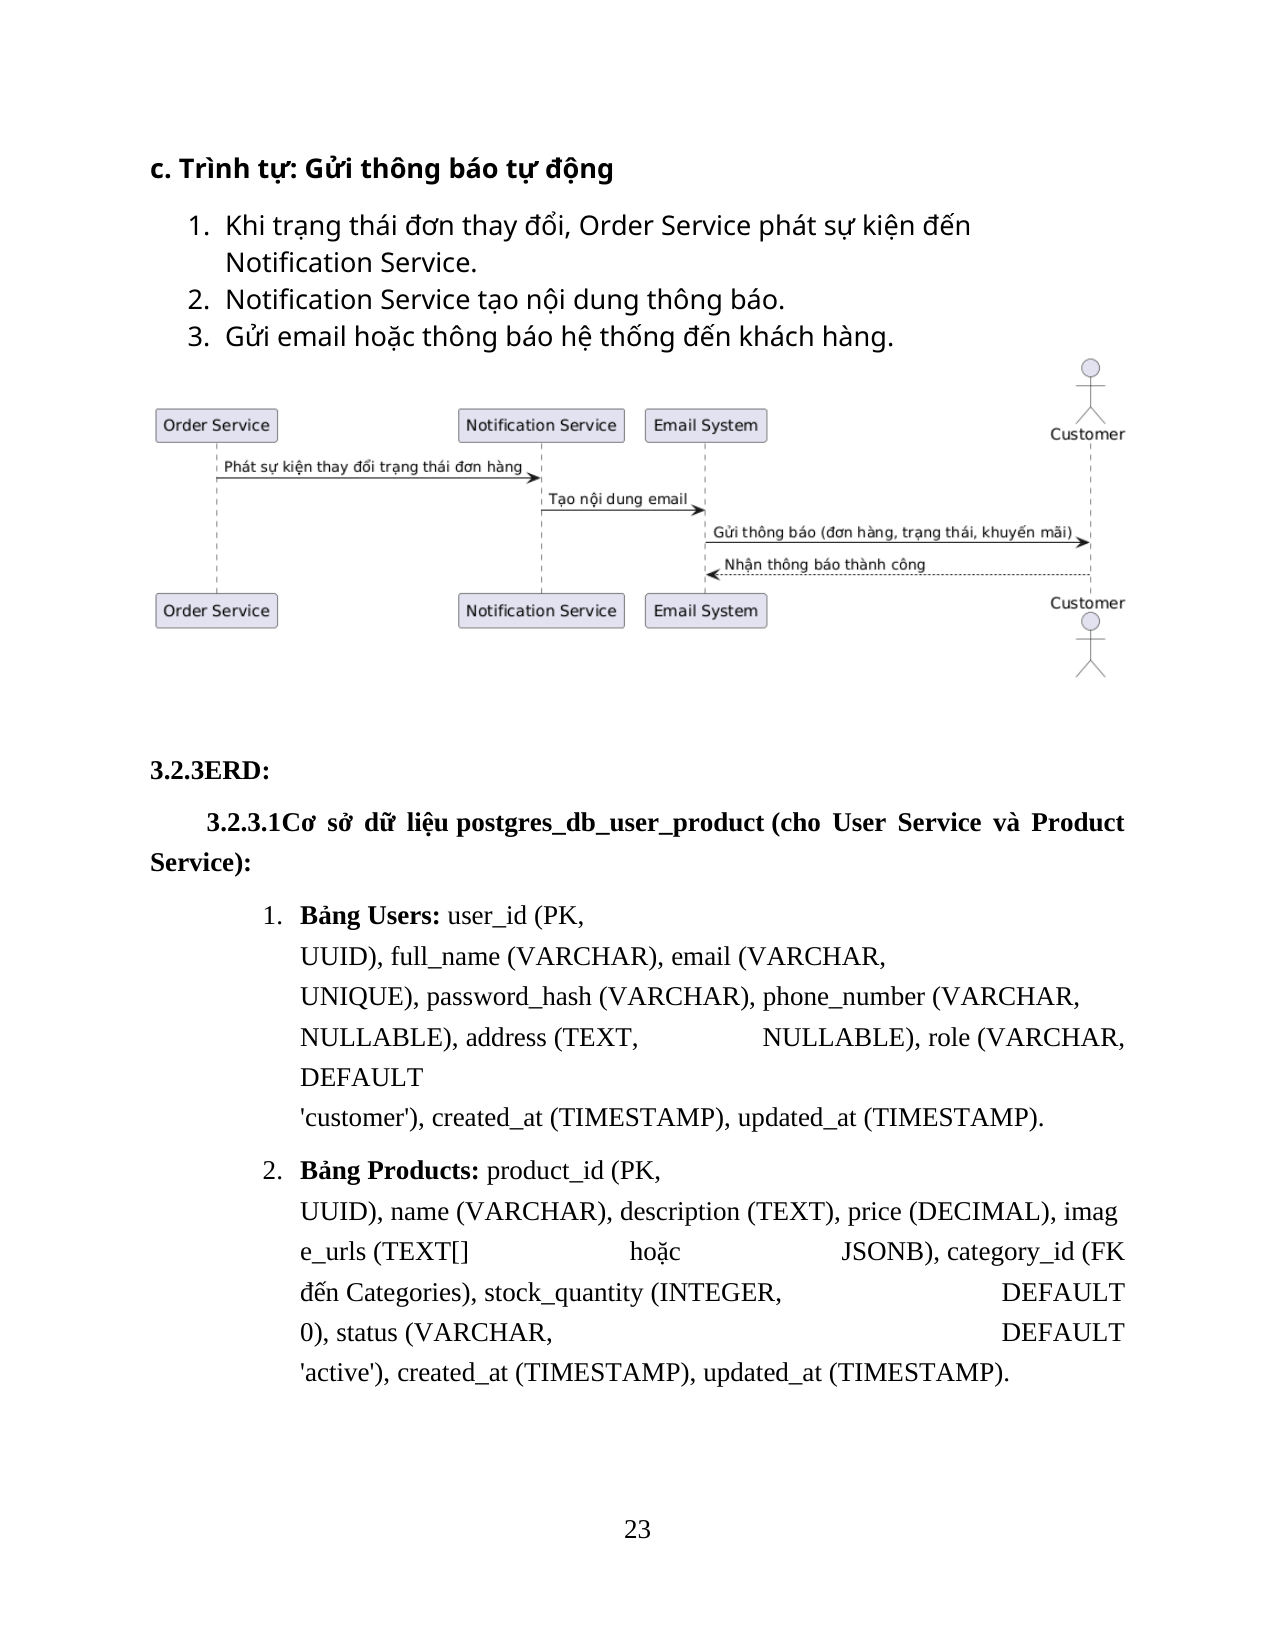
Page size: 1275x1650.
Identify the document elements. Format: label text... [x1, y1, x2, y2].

list Khi trạng thái đơn thay đổi, Order Service phát sự kiện đến Notification Service. [187, 206, 1125, 280]
list Notification Service tạo nội dung thông báo. [187, 280, 1125, 317]
picture [150, 353, 1131, 683]
text c. Trình tự: Gửi thông báo tự động [150, 150, 1125, 187]
text 3.2.3.1Cơ sở dữ liệu postgres_db_user_product (cho User Service và Product Service): [150, 806, 1125, 878]
list Bảng Users: user_id (PK, UUID), full_name (VARCHAR), email (VARCHAR, UNIQUE), password_hash (VARCHAR), phone_number (VARCHAR, NULLABLE), address (TEXT, NULLABLE), role (VARCHAR, DEFAULT 'customer'), created_at (TIMESTAMP), updated_at (TIMESTAMP). [262, 899, 1125, 1133]
list Gửi email hoặc thông báo hệ thống đến khách hàng. [187, 317, 1125, 353]
text 3.2.3ERD: [150, 754, 1125, 785]
list Bảng Products: product_id (PK, UUID), name (VARCHAR), description (TEXT), price (DECIMAL), image_urls (TEXT[] hoặc JSONB), category_id (FK đến Categories), stock_quantity (INTEGER, DEFAULT 0), status (VARCHAR, DEFAULT 'active'), created_at (TIMESTAMP), updated_at (TIMESTAMP). [262, 1154, 1125, 1388]
